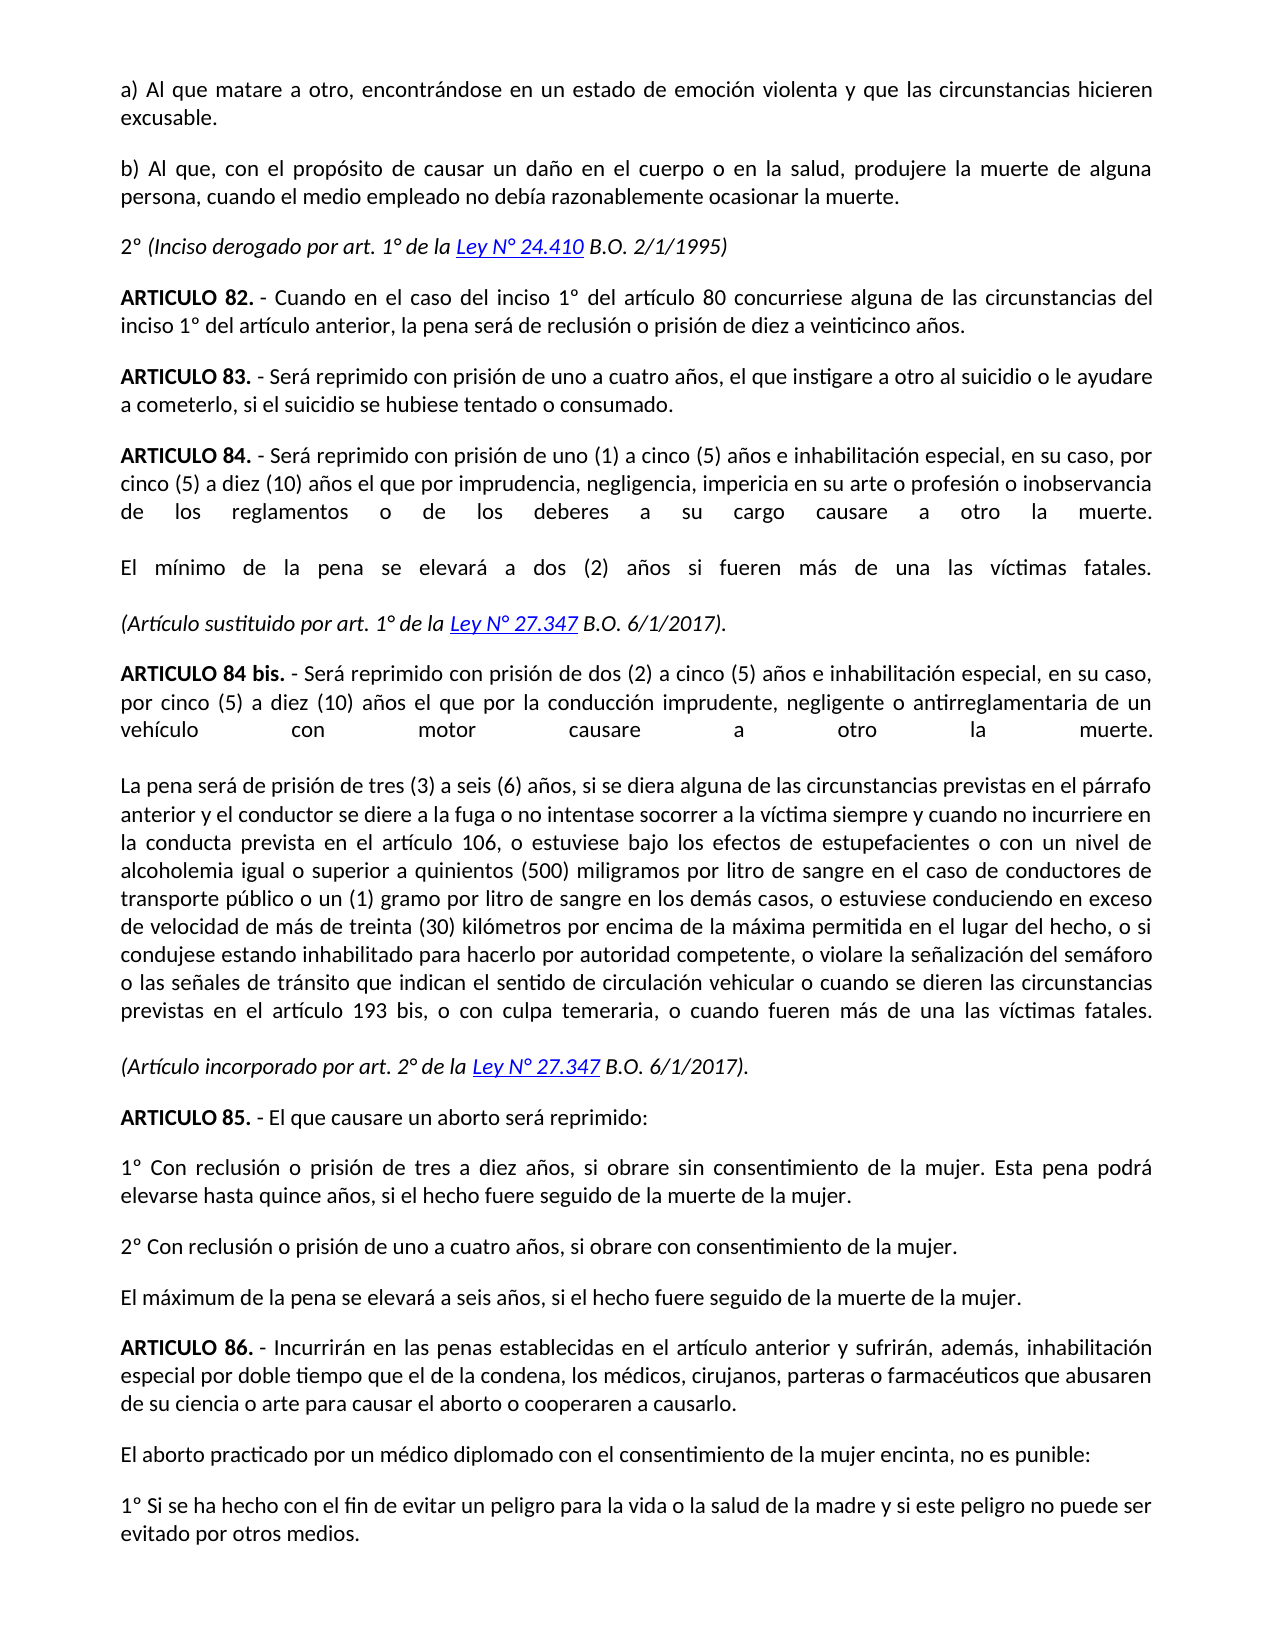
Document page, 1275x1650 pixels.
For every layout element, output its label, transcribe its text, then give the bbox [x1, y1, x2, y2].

text a) Al que matare a otro, encontrándose en un estado de emoción violenta y que las circunstancias hicieren excusable. [120, 75, 1154, 131]
text ARTICULO 85. - El que causare un aborto será reprimido: [120, 1103, 1154, 1131]
text b) Al que, con el propósito de causar un daño en el cuerpo o en la salud, produjere la muerte de alguna persona, cuando el medio empleado no debía razonablemente ocasionar la muerte. [120, 154, 1154, 210]
text ARTICULO 83. - Será reprimido con prisión de uno a cuatro años, el que instigare a otro al suicidio o le ayudare a cometerlo, si el suicidio se hubiese tentado o consumado. [120, 362, 1154, 418]
text 2º Con reclusión o prisión de uno a cuatro años, si obrare con consentimiento de la mujer. [120, 1232, 1154, 1260]
text ARTICULO 86. - Incurrirán en las penas establecidas en el artículo anterior y sufrirán, además, inhabilitación especial por doble tiempo que el de la condena, los médicos, cirujanos, parteras o farmacéuticos que abusaren de su ciencia o arte para causar el aborto o cooperaren a causarlo. [120, 1333, 1154, 1418]
text 1º Si se ha hecho con el fin de evitar un peligro para la vida o la salud de la madre y si este peligro no puede ser evitado por otros medios. [120, 1491, 1154, 1547]
text 2º (Inciso derogado por art. 1° de la Ley N° 24.410 B.O. 2/1/1995) [120, 232, 1154, 261]
text 1º Con reclusión o prisión de tres a diez años, si obrare sin consentimiento de la mujer. Esta pena podrá elevarse hasta quince años, si el hecho fuere seguido de la muerte de la mujer. [120, 1153, 1154, 1209]
text El máximum de la pena se elevará a seis años, si el hecho fuere seguido de la muerte de la mujer. [120, 1283, 1154, 1311]
text El aborto practicado por un médico diplomado con el consentimiento de la mujer encinta, no es punible: [120, 1440, 1154, 1468]
text ARTICULO 82. - Cuando en el caso del inciso 1º del artículo 80 concurriese alguna de las circunstancias del inciso 1º del artículo anterior, la pena será de reclusión o prisión de diez a veinticinco años. [120, 283, 1154, 339]
text ARTICULO 84. - Será reprimido con prisión de uno (1) a cinco (5) años e inhabilitación especial, en su caso, por cinco (5) a diez (10) años el que por imprudencia, negligencia, impericia en su arte o profesión o inobservancia de los reglamentos o de los deberes a su cargo causare a otro la muerte. El mínimo de la pena se elevará a dos (2) años si fueren más de una las víctimas fatales. (Artículo sustituido por art. 1° de la Ley N° 27.347 B.O. 6/1/2017). [120, 441, 1154, 637]
text ARTICULO 84 bis. - Será reprimido con prisión de dos (2) a cinco (5) años e inhabilitación especial, en su caso, por cinco (5) a diez (10) años el que por la conducción imprudente, negligente o antirreglamentaria de un vehículo con motor causare a otro la muerte. La pena será de prisión de tres (3) a seis (6) años, si se diera alguna de las circunstancias previstas en el párrafo anterior y el conductor se diere a la fuga o no intentase socorrer a la víctima siempre y cuando no incurriere en la conducta prevista en el artículo 106, o estuviese bajo los efectos de estupefacientes o con un nivel de alcoholemia igual o superior a quinientos (500) miligramos por litro de sangre en el caso de conductores de transporte público o un (1) gramo por litro de sangre en los demás casos, o estuviese conduciendo en exceso de velocidad de más de treinta (30) kilómetros por encima de la máxima permitida en el lugar del hecho, o si condujese estando inhabilitado para hacerlo por autoridad competente, o violare la señalización del semáforo o las señales de tránsito que indican el sentido de circulación vehicular o cuando se dieren las circunstancias previstas en el artículo 193 bis, o con culpa temeraria, o cuando fueren más de una las víctimas fatales. (Artículo incorporado por art. 2° de la Ley N° 27.347 B.O. 6/1/2017). [120, 659, 1154, 1080]
